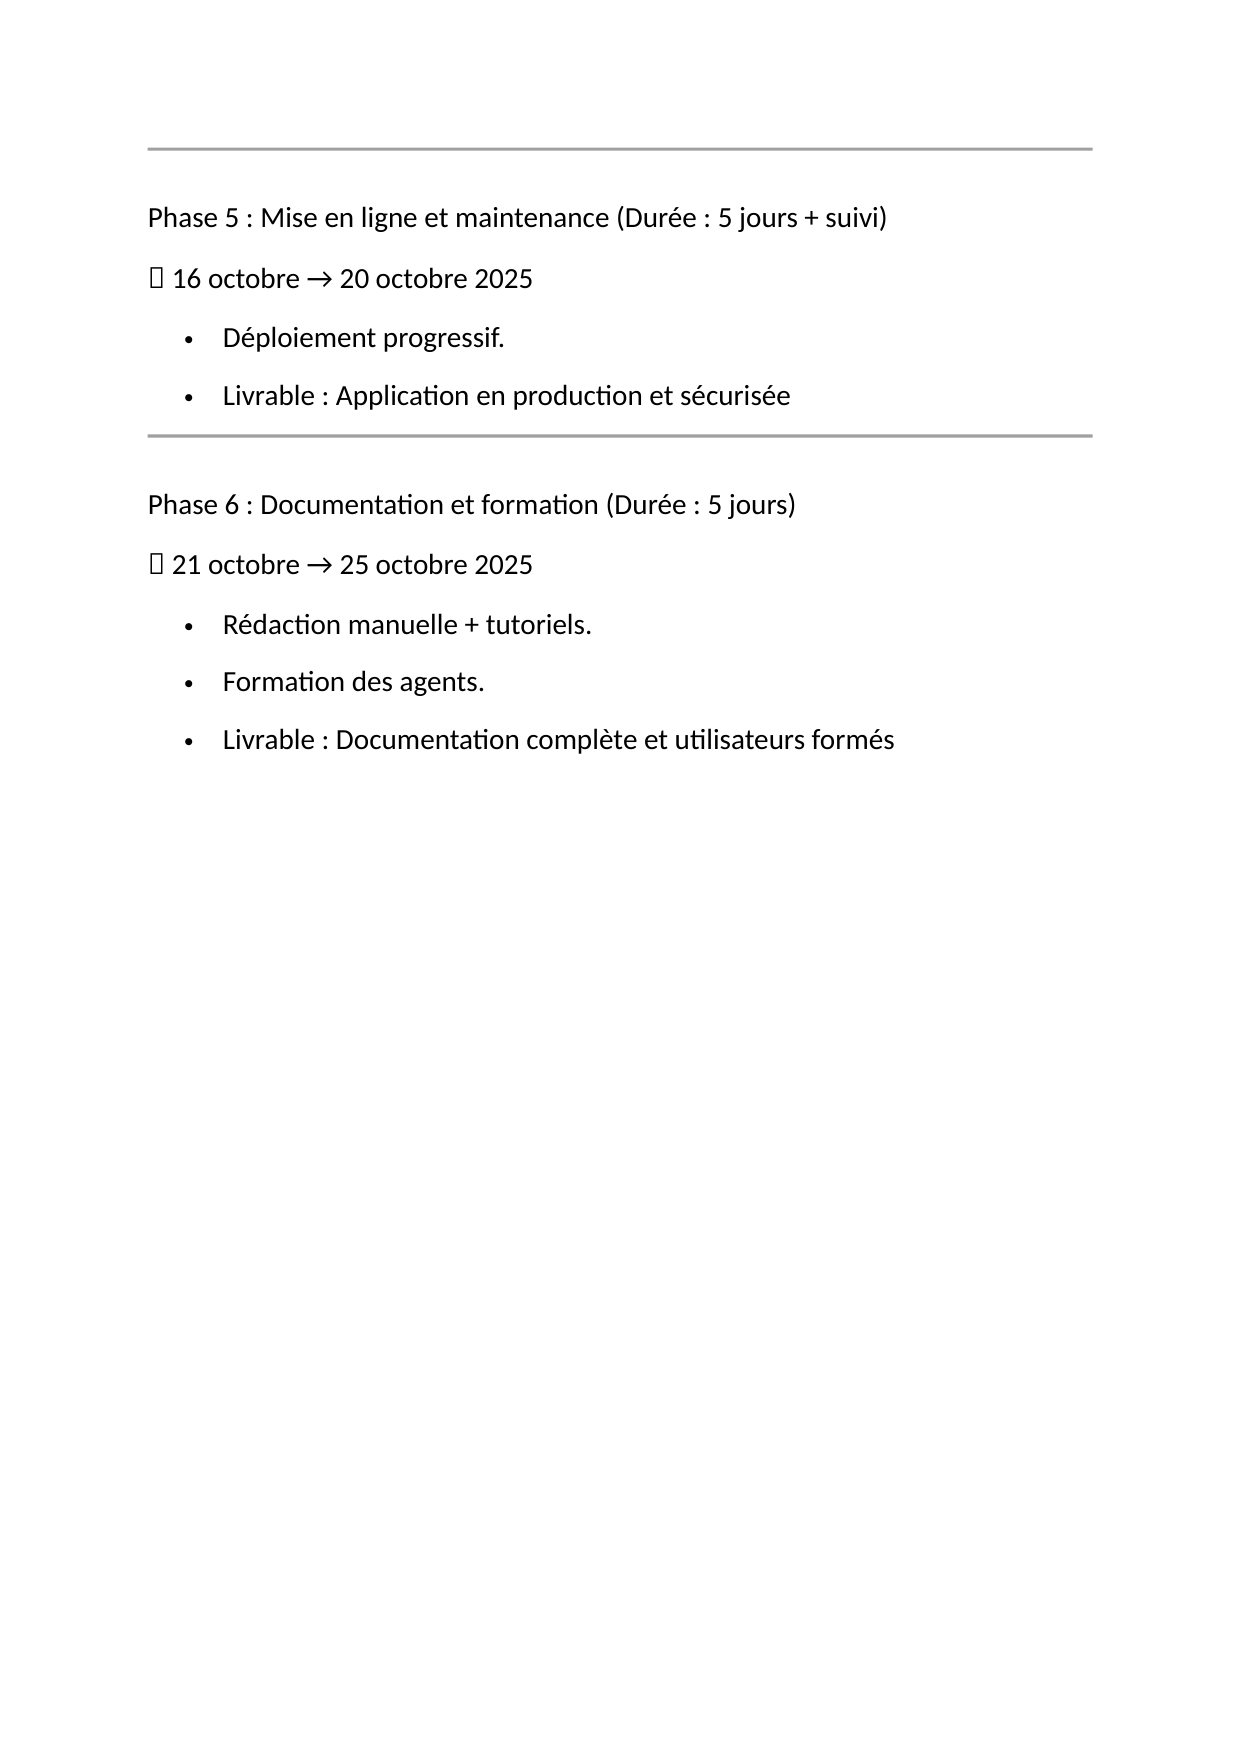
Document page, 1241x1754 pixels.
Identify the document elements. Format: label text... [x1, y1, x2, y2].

text Phase 6 : Documentation et formation (Durée : 5 jours) [148, 486, 1093, 522]
list Rédaction manuelle + tutoriels. [185, 606, 1093, 642]
text 📆 16 octobre → 20 octobre 2025 [148, 257, 1093, 297]
list Livrable : Documentation complète et utilisateurs formés [185, 721, 1093, 757]
list Livrable : Application en production et sécurisée [185, 377, 1093, 412]
list Formation des agents. [185, 663, 1093, 699]
text 📆 21 octobre → 25 octobre 2025 [148, 544, 1093, 583]
list Déploiement progressif. [185, 319, 1093, 355]
text Phase 5 : Mise en ligne et maintenance (Durée : 5 jours + suivi) [148, 199, 1093, 235]
